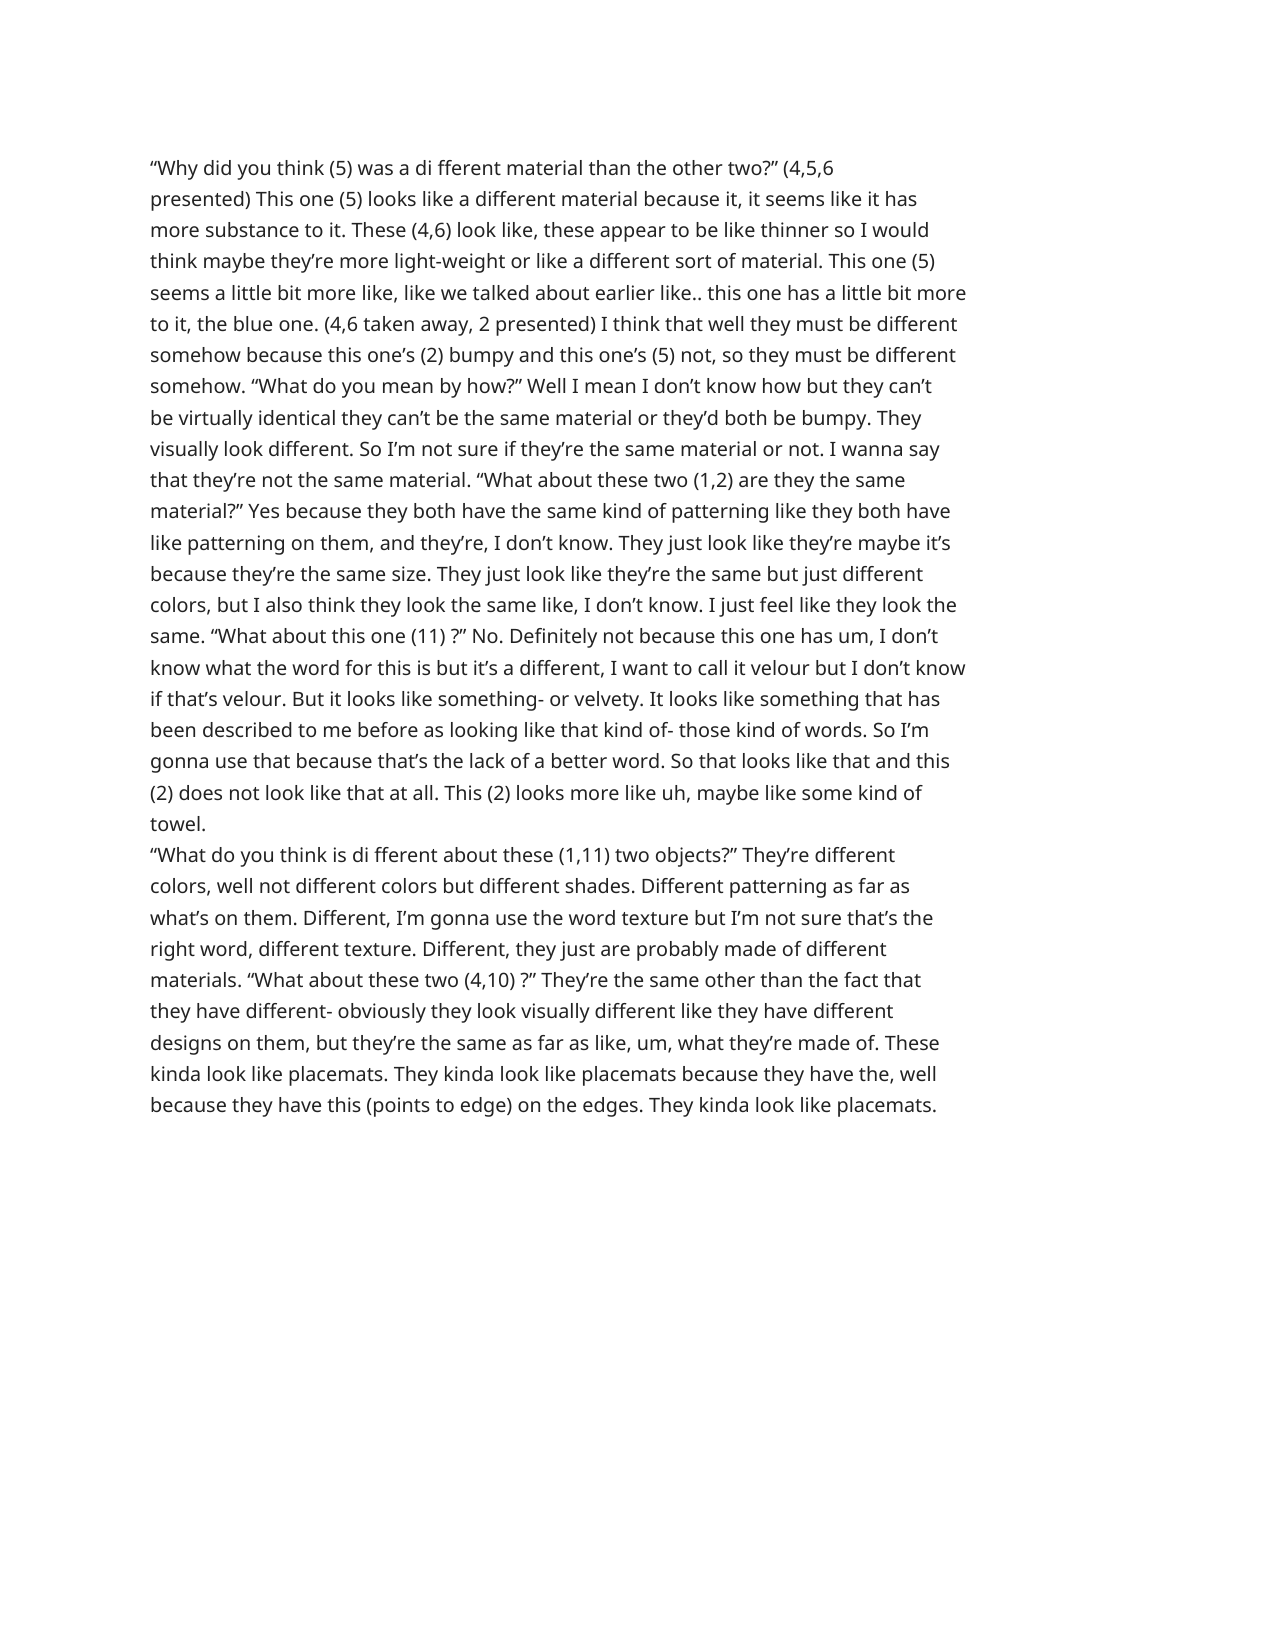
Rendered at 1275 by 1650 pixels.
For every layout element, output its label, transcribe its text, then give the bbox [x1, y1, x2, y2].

text “Why did you think (5) was a di fferent material than the other two?” (4,5,6 presented) This one (5) looks like a different material because it, it seems like it has more substance to it. These (4,6) look like, these appear to be like thinner so I would think maybe they’re more light-weight or like a different sort of material. This one (5) seems a little bit more like, like we talked about earlier like.. this one has a little bit more to it, the blue one. (4,6 taken away, 2 presented) I think that well they must be different somehow because this one’s (2) bumpy and this one’s (5) not, so they must be different somehow. “What do you mean by how?” Well I mean I don’t know how but they can’t be virtually identical they can’t be the same material or they’d both be bumpy. They visually look different. So I’m not sure if they’re the same material or not. I wanna say that they’re not the same material. “What about these two (1,2) are they the same material?” Yes because they both have the same kind of patterning like they both have like patterning on them, and they’re, I don’t know. They just look like they’re maybe it’s because they’re the same size. They just look like they’re the same but just different colors, but I also think they look the same like, I don’t know. I just feel like they look the same. “What about this one (11) ?” No. Definitely not because this one has um, I don’t know what the word for this is but it’s a different, I want to call it velour but I don’t know if that’s velour. But it looks like something- or velvety. It looks like something that has been described to me before as looking like that kind of- those kind of words. So I’m gonna use that because that’s the lack of a better word. So that looks like that and this (2) does not look like that at all. This (2) looks more like uh, maybe like some kind of towel. “What do you think is di fferent about these (1,11) two objects?” They’re different colors, well not different colors but different shades. Different patterning as far as what’s on them. Different, I’m gonna use the word texture but I’m not sure that’s the right word, different texture. Different, they just are probably made of different materials. “What about these two (4,10) ?” They’re the same other than the fact that they have different- obviously they look visually different like they have different designs on them, but they’re the same as far as like, um, what they’re made of. These kinda look like placemats. They kinda look like placemats because they have the, well because they have this (points to edge) on the edges. They kinda look like placemats. [150, 150, 1125, 1119]
